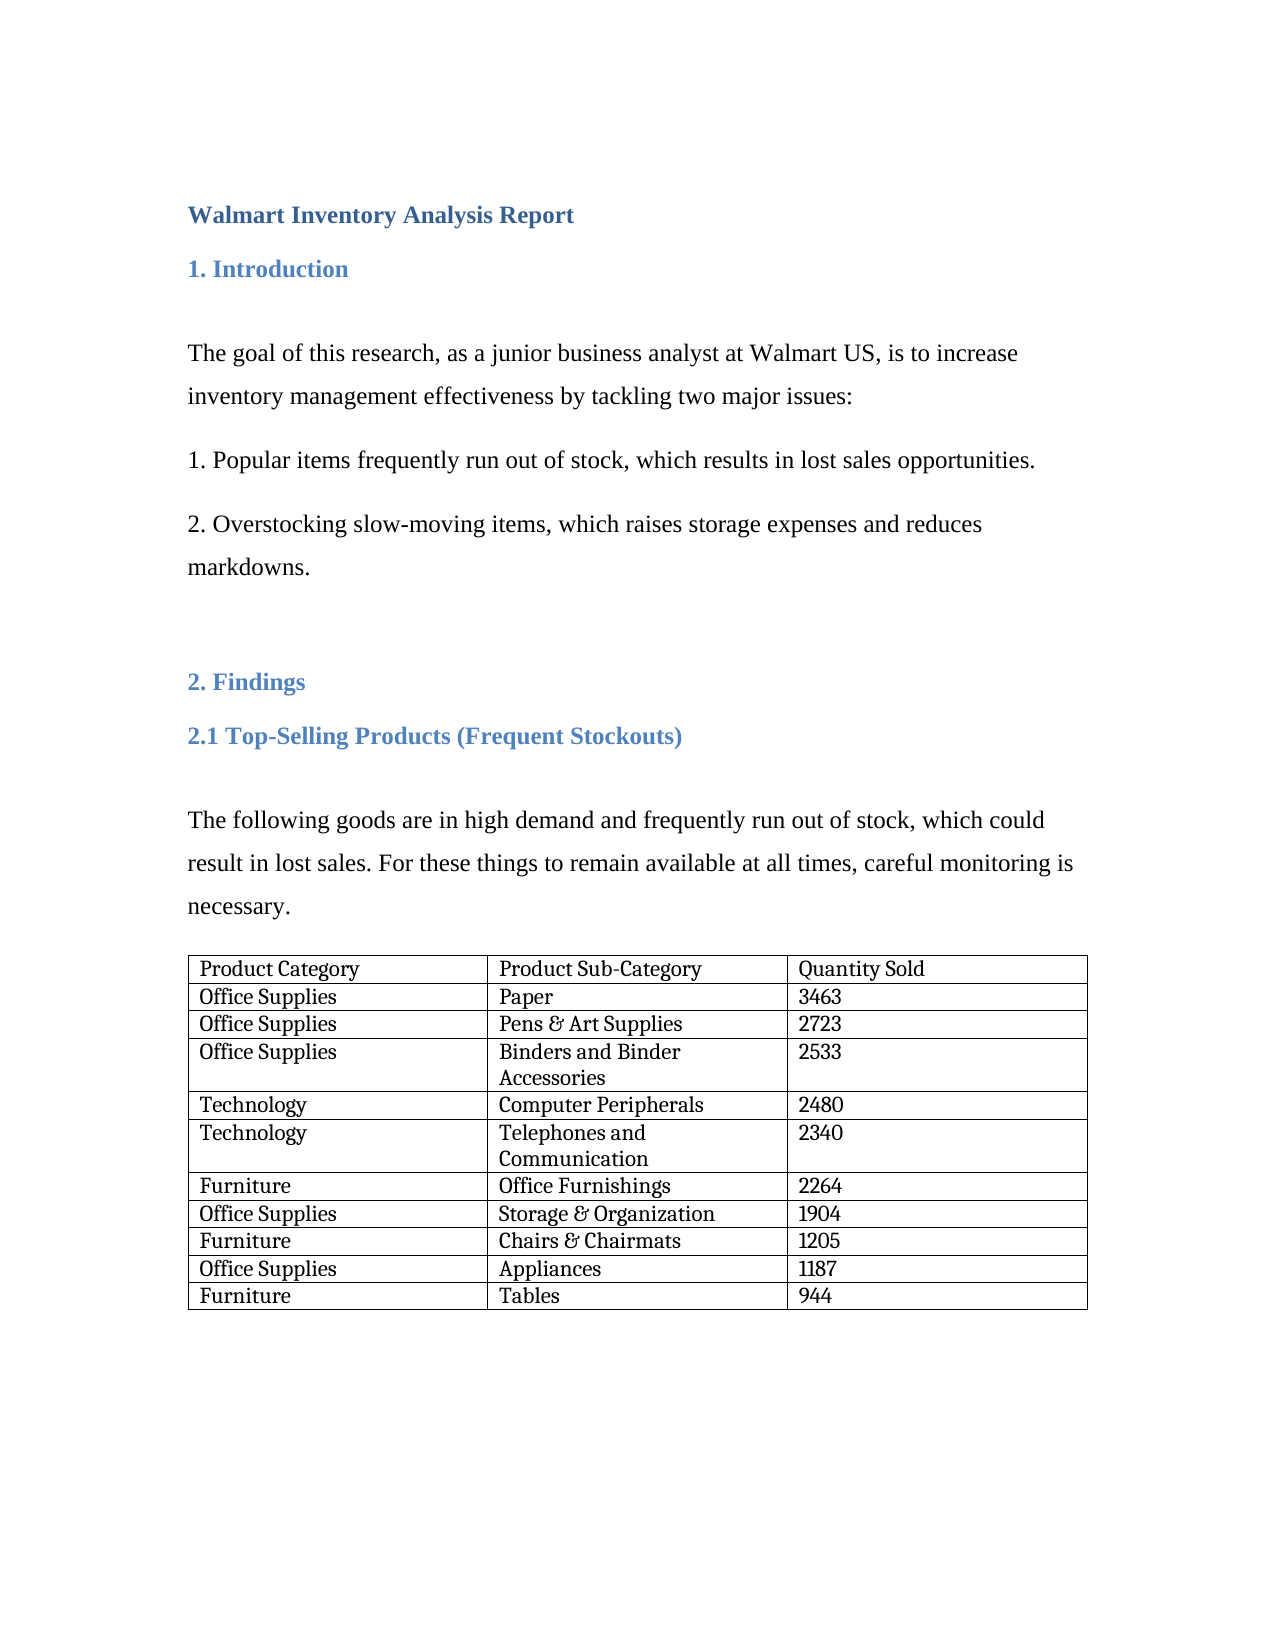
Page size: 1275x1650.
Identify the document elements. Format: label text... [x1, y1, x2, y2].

text The following goods are in high demand and frequently run out of stock, which could result in lost sales. For these things to remain available at all times, careful monitoring is necessary. [187, 805, 1087, 920]
table_cell Furniture [189, 1283, 487, 1309]
table_cell Binders and Binder Accessories [488, 1039, 787, 1091]
table_cell Furniture [189, 1228, 487, 1254]
subtitle 2.1 Top-Selling Products (Frequent Stockouts) [187, 721, 1087, 750]
text 1. Popular items frequently run out of stock, which results in lost sales opportunities. [187, 445, 1087, 474]
text 2. Overstocking slow-moving items, which raises storage expenses and reduces markdowns. [187, 509, 1087, 581]
table_cell 2533 [788, 1039, 1087, 1091]
table_cell 2264 [788, 1173, 1087, 1200]
table_cell 1904 [788, 1201, 1087, 1227]
table_cell Pens & Art Supplies [488, 1011, 787, 1037]
table_cell Appliances [488, 1256, 787, 1282]
table_cell Paper [488, 984, 787, 1010]
text The goal of this research, as a junior business analyst at Walmart US, is to increase inventory management effectiveness by tackling two major issues: [187, 338, 1087, 410]
subtitle 1. Introduction [187, 254, 1087, 283]
table_cell Storage & Organization [488, 1201, 787, 1227]
table_cell Technology [189, 1120, 487, 1172]
table_cell Office Supplies [189, 1256, 487, 1282]
table_cell Telephones and Communication [488, 1120, 787, 1172]
table_cell Office Supplies [189, 1039, 487, 1091]
table_cell Furniture [189, 1173, 487, 1200]
table_cell 1205 [788, 1228, 1087, 1254]
table_cell Office Supplies [189, 1201, 487, 1227]
table_cell Office Supplies [189, 1011, 487, 1037]
table_cell 3463 [788, 984, 1087, 1010]
subtitle Walmart Inventory Analysis Report [187, 200, 1087, 229]
table_cell 1187 [788, 1256, 1087, 1282]
table_cell Computer Peripherals [488, 1092, 787, 1118]
table_cell Chairs & Chairmats [488, 1228, 787, 1254]
table_cell Office Furnishings [488, 1173, 787, 1200]
table_cell 2723 [788, 1011, 1087, 1037]
table_header Product Sub-Category [488, 956, 787, 983]
subtitle 2. Findings [187, 667, 1087, 696]
table_cell Technology [189, 1092, 487, 1118]
table_cell 2480 [788, 1092, 1087, 1118]
table_header Quantity Sold [788, 956, 1087, 983]
table_cell Tables [488, 1283, 787, 1309]
table_header Product Category [189, 956, 487, 983]
table_cell 2340 [788, 1120, 1087, 1172]
table_cell Office Supplies [189, 984, 487, 1010]
table_cell 944 [788, 1283, 1087, 1309]
